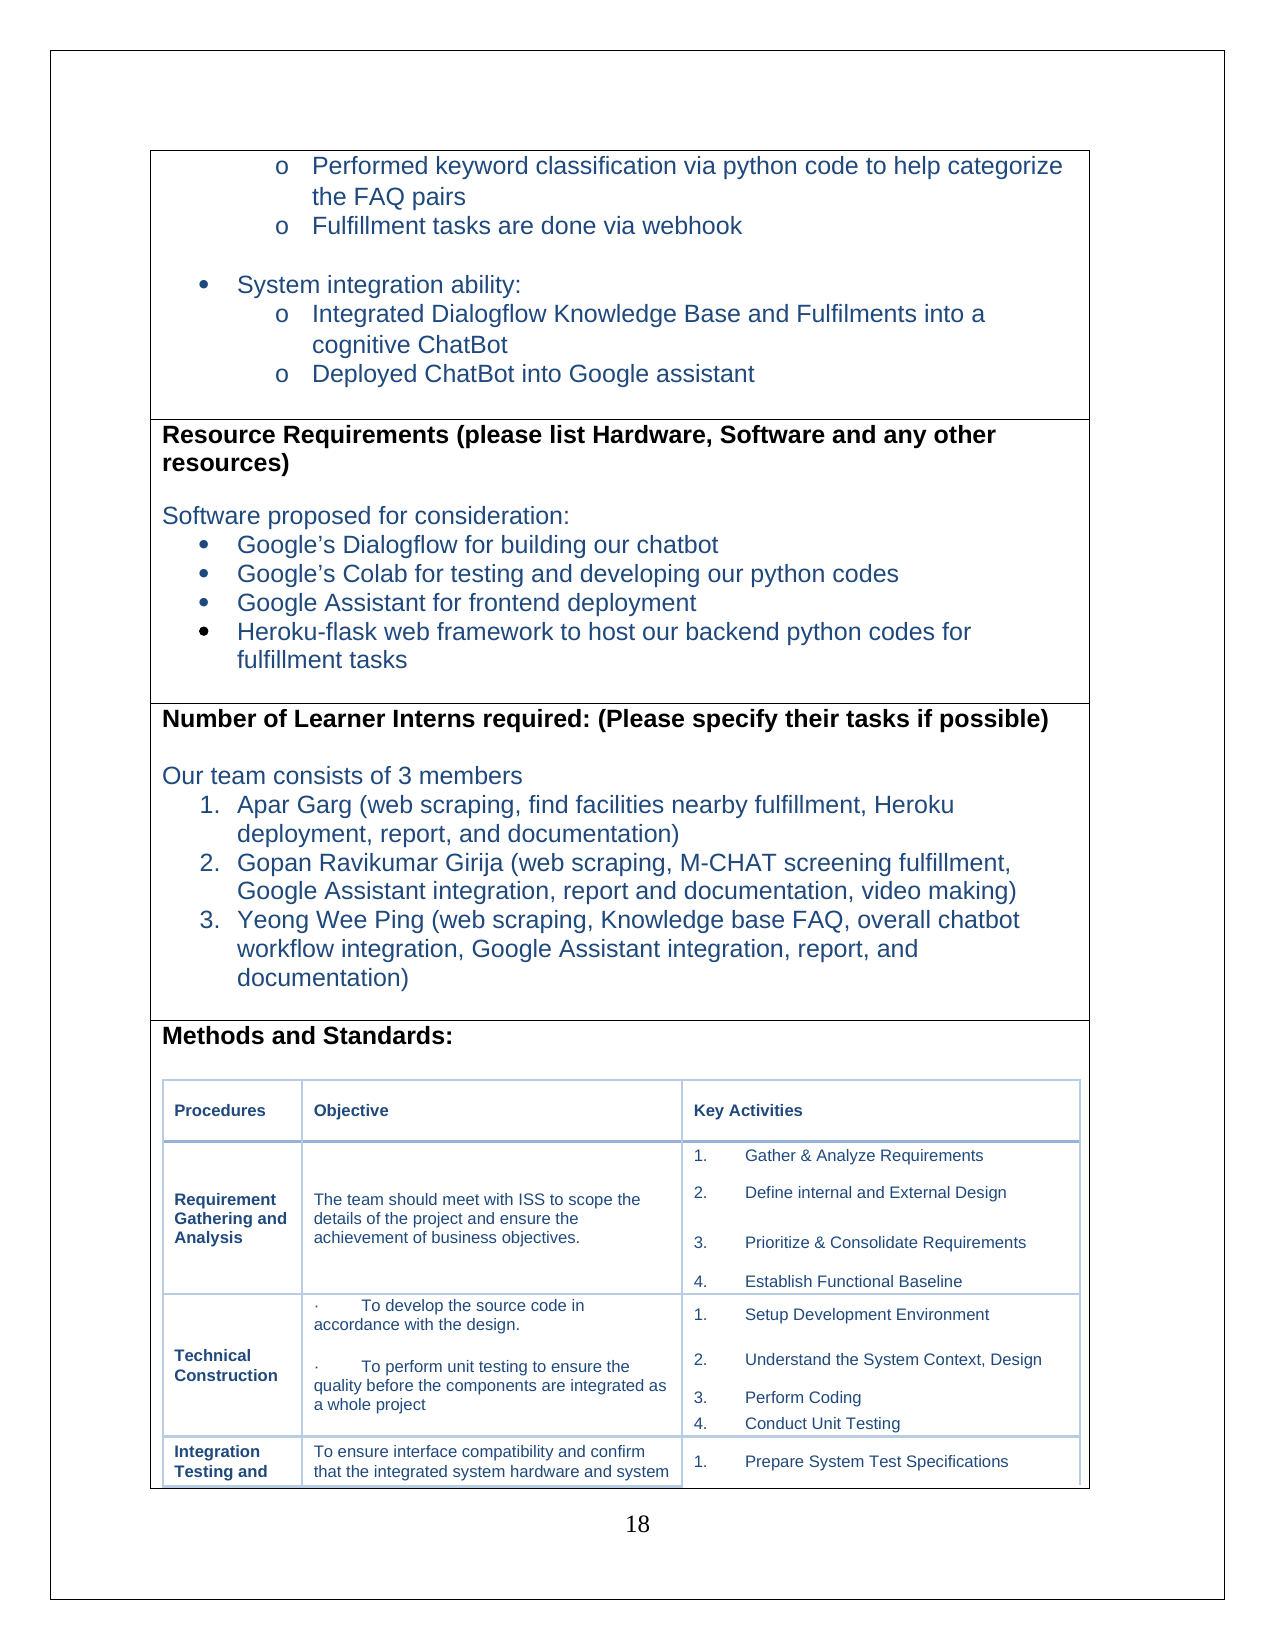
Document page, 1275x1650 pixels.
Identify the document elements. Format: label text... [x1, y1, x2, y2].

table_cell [151, 151, 1089, 419]
table_cell Methods and Standards: [151, 1021, 1089, 1487]
table_cell Number of Learner Interns required: (Please specify their tasks if possible) Our team consists of 3 members Apar Garg (web scraping, find facilities nearby fulfillment, Heroku deployment, report, and documentation) Gopan Ravikumar Girija (web scraping, M-CHAT screening fulfillment, Google Assistant integration, report and documentation, video making) Yeong Wee Ping (web scraping, Knowledge base FAQ, overall chatbot workflow integration, Google Assistant integration, report, and documentation) [151, 704, 1089, 1020]
table_cell Resource Requirements (please list Hardware, Software and any other resources) Software proposed for consideration: Google’s Dialogflow for building our chatbot Google’s Colab for testing and developing our python codes Google Assistant for frontend deployment Heroku-flask web framework to host our backend python codes for fulfillment tasks [151, 420, 1089, 703]
